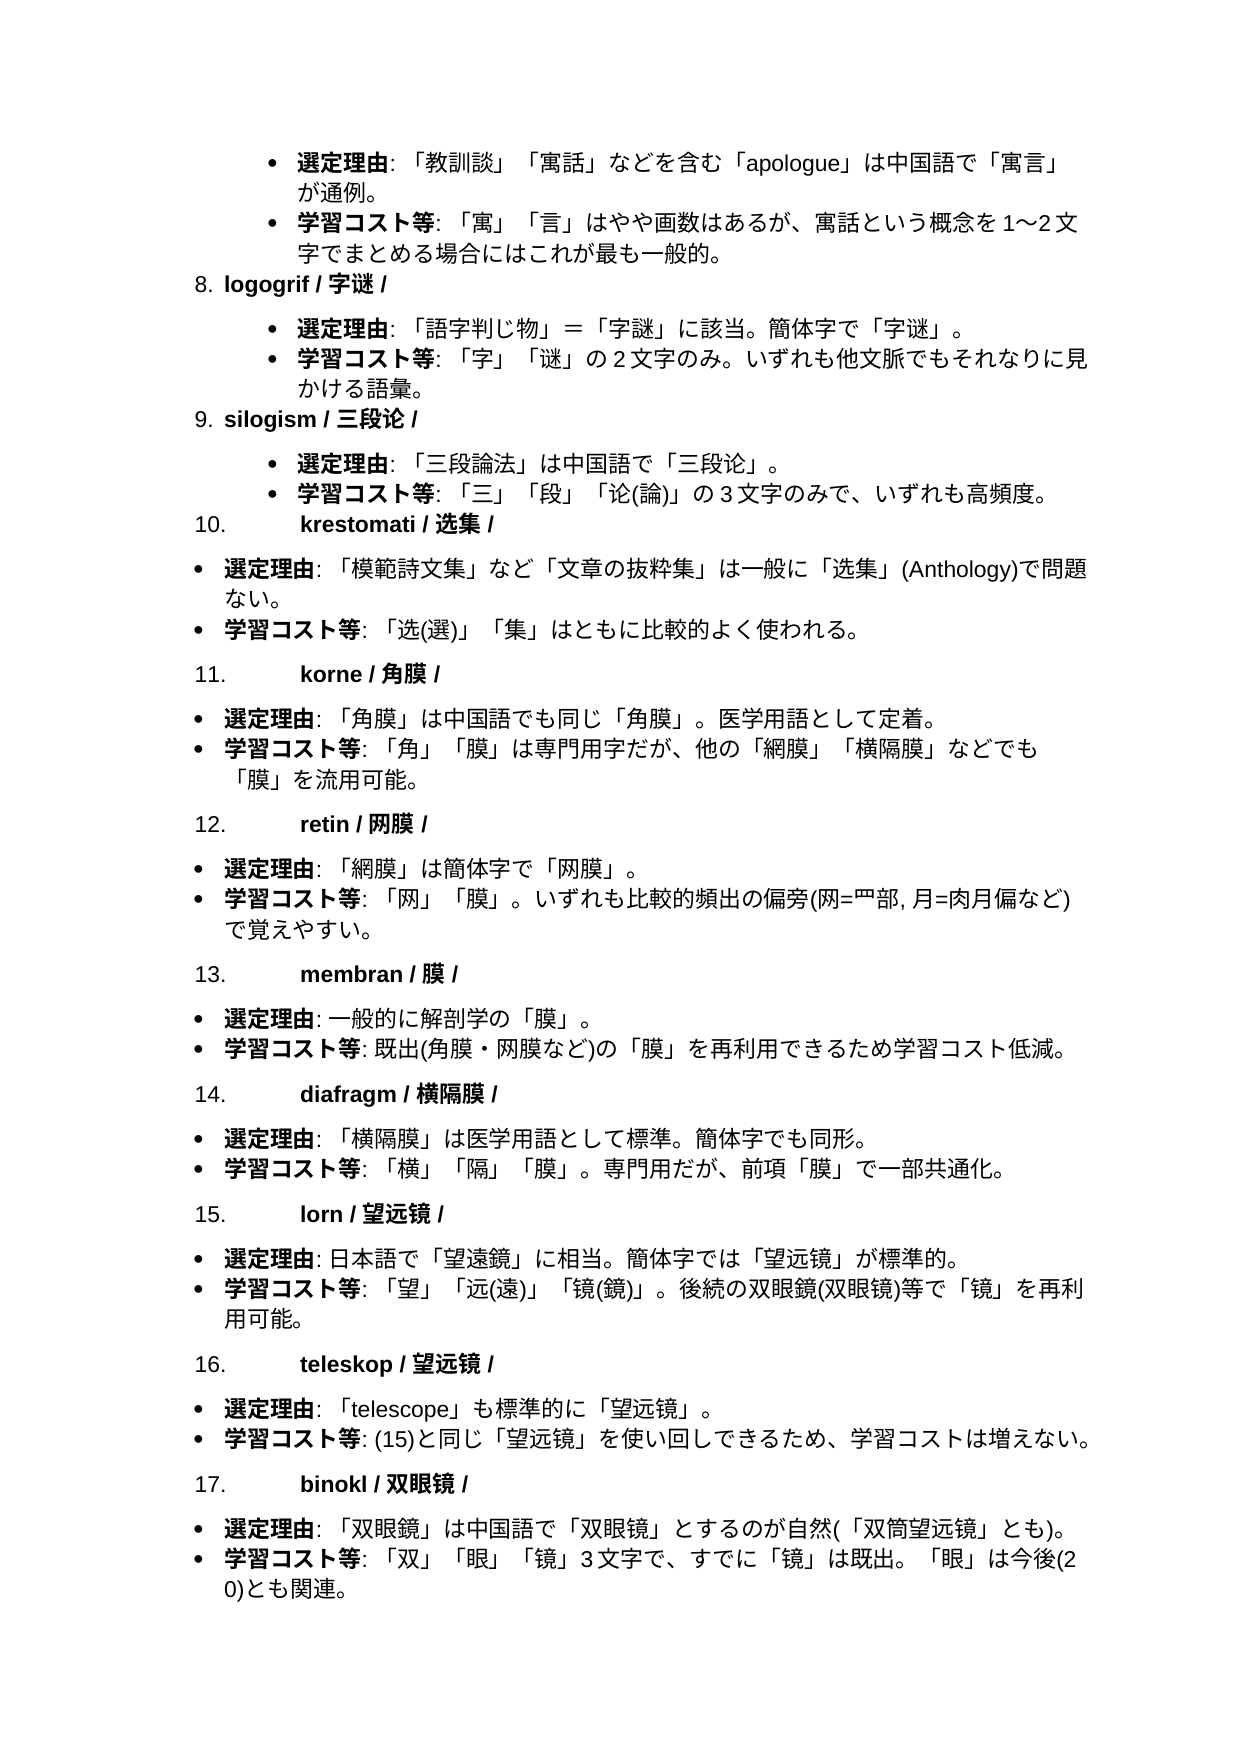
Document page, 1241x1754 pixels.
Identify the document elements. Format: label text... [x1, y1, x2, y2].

list 学習コスト等: 「望」「远(遠)」「镜(鏡)」。後続の双眼鏡(双眼镜)等で「镜」を再利用可能。 [194, 1276, 1090, 1333]
list 選定理由: 日本語で「望遠鏡」に相当。簡体字では「望远镜」が標準的。 [194, 1246, 1090, 1272]
list 選定理由: 「語字判じ物」＝「字謎」に該当。簡体字で「字谜」。 [268, 316, 1090, 342]
list logogrif / 字谜 / [194, 271, 1090, 297]
list 選定理由: 「模範詩文集」など「文章の抜粋集」は一般に「选集」(Anthology)で問題ない。 [194, 556, 1090, 613]
list 学習コスト等: 既出(角膜・网膜など)の「膜」を再利用できるため学習コスト低減。 [194, 1036, 1090, 1063]
list 学習コスト等: (15)と同じ「望远镜」を使い回しできるため、学習コストは増えない。 [194, 1426, 1090, 1452]
list 学習コスト等: 「双」「眼」「镜」3文字で、すでに「镜」は既出。「眼」は今後(20)とも関連。 [194, 1546, 1090, 1602]
list 選定理由: 「telescope」も標準的に「望远镜」。 [194, 1396, 1090, 1422]
list retin / 网膜 / [194, 811, 1090, 838]
list 選定理由: 「双眼鏡」は中国語で「双眼镜」とするのが自然(「双筒望远镜」とも)。 [194, 1516, 1090, 1542]
list 選定理由: 「横隔膜」は医学用語として標準。簡体字でも同形。 [194, 1126, 1090, 1152]
list binokl / 双眼镜 / [194, 1471, 1090, 1497]
list 選定理由: 「教訓談」「寓話」などを含む「apologue」は中国語で「寓言」が通例。 [268, 150, 1090, 207]
list 学習コスト等: 「横」「隔」「膜」。専門用だが、前項「膜」で一部共通化。 [194, 1156, 1090, 1183]
list 選定理由: 「網膜」は簡体字で「网膜」。 [194, 856, 1090, 883]
list teleskop / 望远镜 / [194, 1351, 1090, 1377]
list 選定理由: 「三段論法」は中国語で「三段论」。 [268, 451, 1090, 477]
list 選定理由: 一般的に解剖学の「膜」。 [194, 1006, 1090, 1033]
list 選定理由: 「角膜」は中国語でも同じ「角膜」。医学用語として定着。 [194, 706, 1090, 733]
list krestomati / 选集 / [194, 511, 1090, 538]
list silogism / 三段论 / [194, 406, 1090, 433]
list lorn / 望远镜 / [194, 1201, 1090, 1227]
list 学習コスト等: 「选(選)」「集」はともに比較的よく使われる。 [194, 617, 1090, 643]
list 学習コスト等: 「字」「谜」の2文字のみ。いずれも他文脈でもそれなりに見かける語彙。 [268, 346, 1090, 402]
list membran / 膜 / [194, 961, 1090, 988]
list 学習コスト等: 「三」「段」「论(論)」の3文字のみで、いずれも高頻度。 [268, 481, 1090, 508]
list 学習コスト等: 「网」「膜」。いずれも比較的頻出の偏旁(网=罒部, 月=肉月偏など)で覚えやすい。 [194, 886, 1090, 943]
list korne / 角膜 / [194, 661, 1090, 688]
list 学習コスト等: 「角」「膜」は専門用字だが、他の「網膜」「横隔膜」などでも「膜」を流用可能。 [194, 736, 1090, 793]
list diafragm / 横隔膜 / [194, 1081, 1090, 1108]
list 学習コスト等: 「寓」「言」はやや画数はあるが、寓話という概念を1～2文字でまとめる場合にはこれが最も一般的。 [268, 210, 1090, 267]
